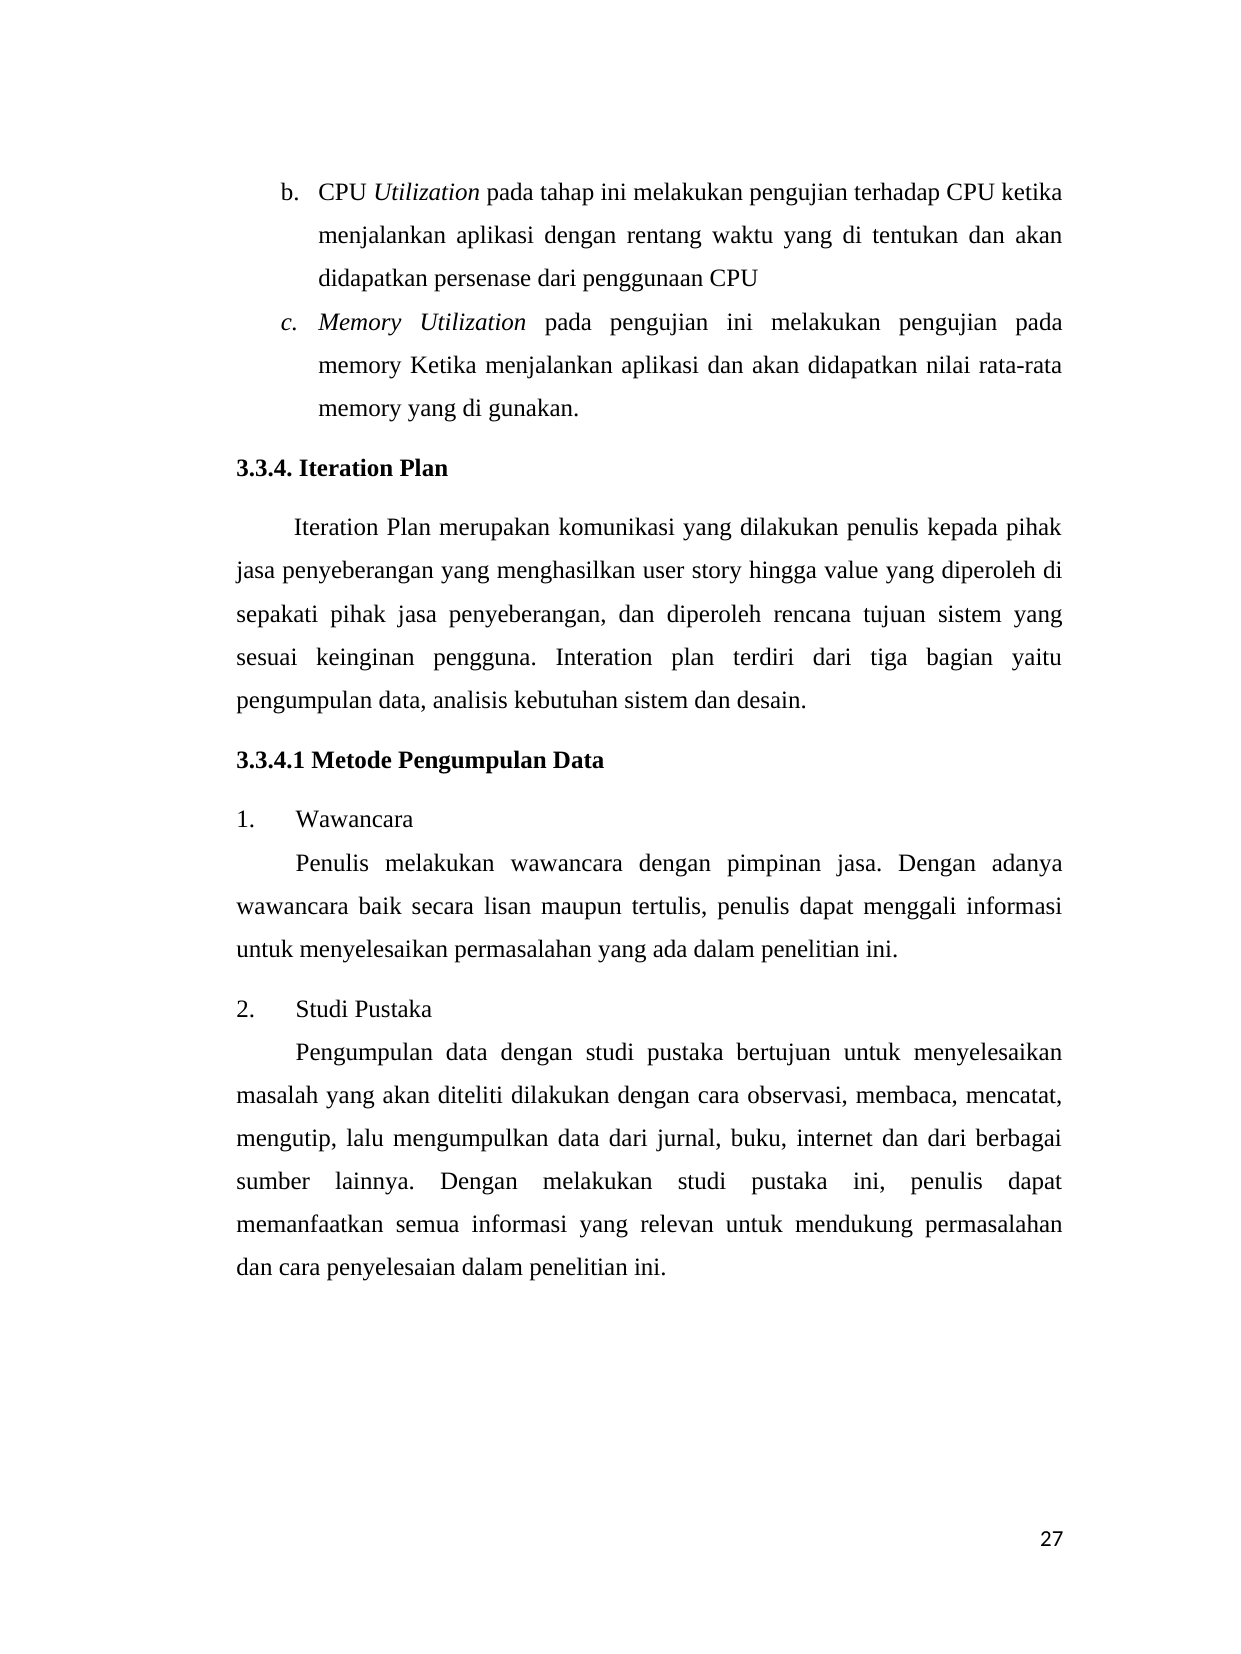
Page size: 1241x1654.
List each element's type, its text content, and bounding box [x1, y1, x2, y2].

list Wawancara [236, 804, 1063, 833]
text Penulis melakukan wawancara dengan pimpinan jasa. Dengan adanya wawancara baik secara lisan maupun tertulis, penulis dapat menggali informasi untuk menyelesaikan permasalahan yang ada dalam penelitian ini. [236, 848, 1063, 963]
text Iteration Plan merupakan komunikasi yang dilakukan penulis kepada pihak jasa penyeberangan yang menghasilkan user story hingga value yang diperoleh di sepakati pihak jasa penyeberangan, dan diperoleh rencana tujuan sistem yang sesuai keinginan pengguna. Interation plan terdiri dari tiga bagian yaitu pengumpulan data, analisis kebutuhan sistem dan desain. [236, 512, 1063, 714]
text 3.3.4.1 Metode Pengumpulan Data [236, 745, 1063, 773]
list Memory Utilization pada pengujian ini melakukan pengujian pada memory Ketika menjalankan aplikasi dan akan didapatkan nilai rata-rata memory yang di gunakan. [281, 307, 1063, 422]
list CPU Utilization pada tahap ini melakukan pengujian terhadap CPU ketika menjalankan aplikasi dengan rentang waktu yang di tentukan dan akan didapatkan persenase dari penggunaan CPU [281, 177, 1063, 292]
list Pengumpulan data dengan studi pustaka bertujuan untuk menyelesaikan masalah yang akan diteliti dilakukan dengan cara observasi, membaca, mencatat, mengutip, lalu mengumpulkan data dari jurnal, buku, internet dan dari berbagai sumber lainnya. Dengan melakukan studi pustaka ini, penulis dapat memanfaatkan semua informasi yang relevan untuk mendukung permasalahan dan cara penyelesaian dalam penelitian ini. [236, 1037, 1063, 1281]
list Studi Pustaka [236, 994, 1063, 1022]
text 3.3.4. Iteration Plan [236, 453, 1063, 481]
